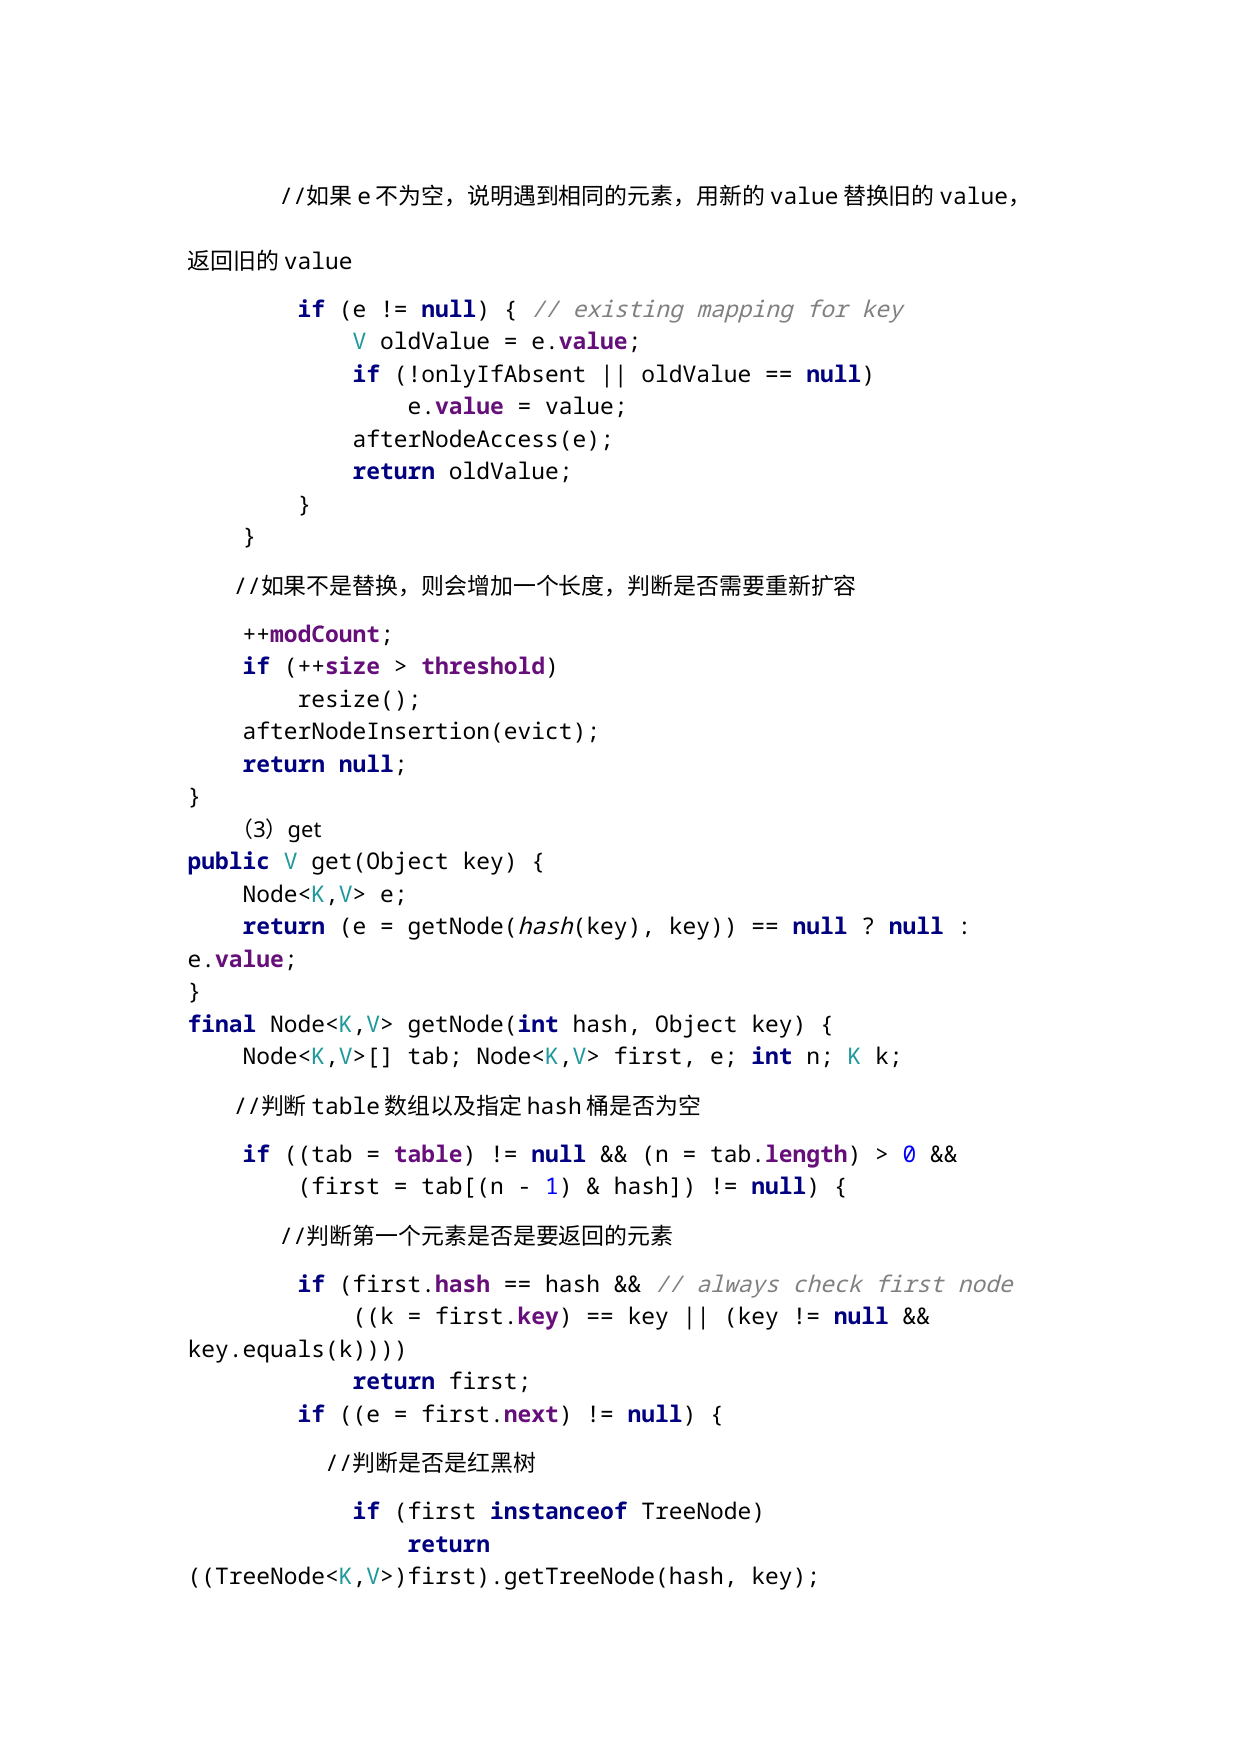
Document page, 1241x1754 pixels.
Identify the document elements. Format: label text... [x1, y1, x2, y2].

text //如果不是替换，则会增加一个长度，判断是否需要重新扩容 ++modCount; if (++size > threshold) resize(); afterNodeInsertion(evict); return null; } [187, 552, 1053, 812]
text //判断是否是红黑树 if (first instanceof TreeNode) return ((TreeNode<K,V>)first).getTreeNode(hash, key); [187, 1429, 1053, 1592]
text （3）get [187, 812, 1053, 844]
text //如果e不为空，说明遇到相同的元素，用新的value替换旧的value，返回旧的value if (e != null) { // existing mapping for key [187, 162, 1053, 324]
text //判断table数组以及指定hash桶是否为空 if ((tab = table) != null && (n = tab.length) > 0 && (first = tab[(n - 1) & hash]) != null) { [187, 1072, 1053, 1202]
text public V get(Object key) { Node<K,V> e; return (e = getNode(hash(key), key)) == null ? null : e.value; } final Node<K,V> getNode(int hash, Object key) { Node<K,V>[] tab; Node<K,V> first, e; int n; K k; [187, 844, 1053, 1072]
text //判断第一个元素是否是要返回的元素 if (first.hash == hash && // always check first node ((k = first.key) == key || (key != null && key.equals(k)))) return first; if ((e = first.next) != null) { [187, 1202, 1053, 1429]
text V oldValue = e.value; if (!onlyIfAbsent || oldValue == null) e.value = value; afterNodeAccess(e); return oldValue; } } [187, 324, 1053, 552]
